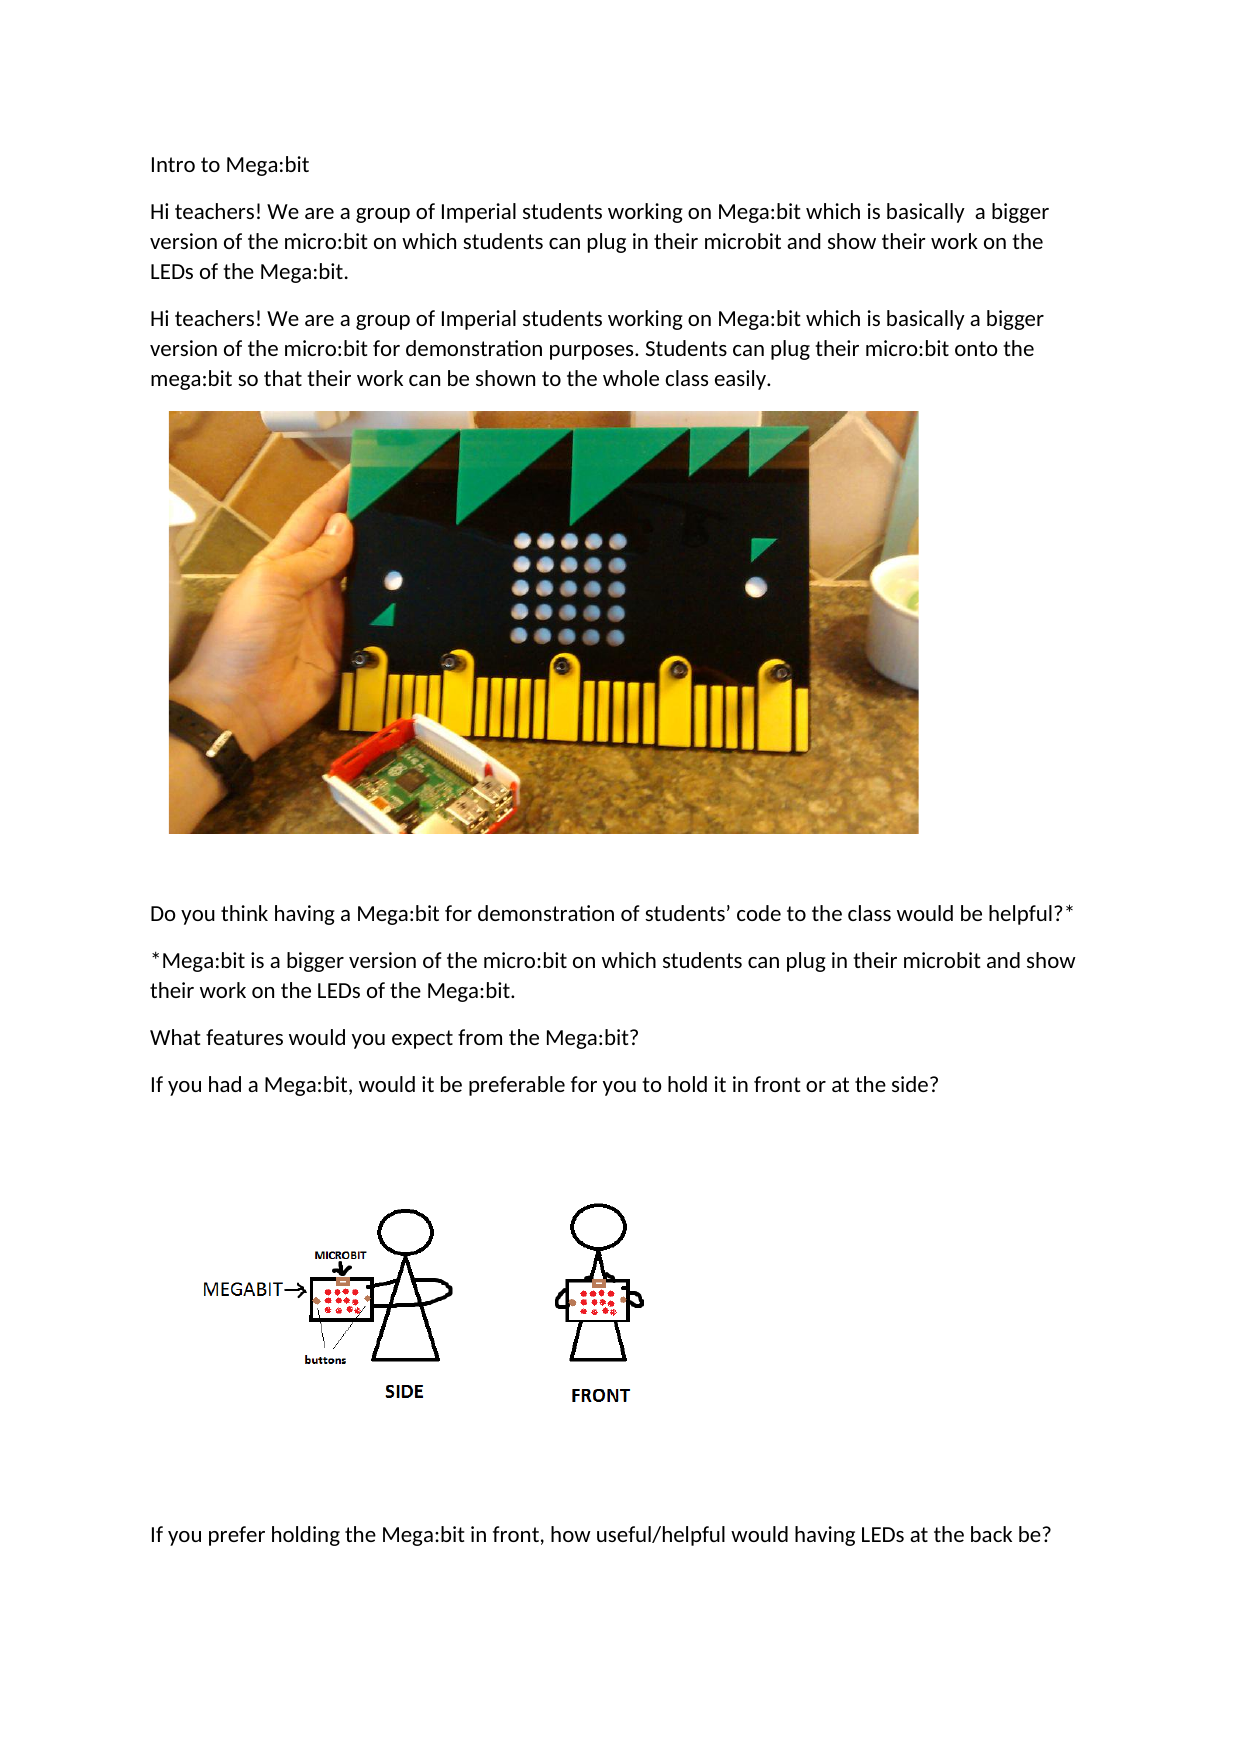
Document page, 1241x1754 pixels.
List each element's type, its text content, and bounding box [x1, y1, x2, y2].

text Hi teachers! We are a group of Imperial students working on Mega:bit which is basically a bigger version of the micro:bit for demonstration purposes. Students can plug their micro:bit onto the mega:bit so that their work can be shown to the whole class easily. [150, 304, 1090, 393]
text *Mega:bit is a bigger version of the micro:bit on which students can plug in their microbit and show their work on the LEDs of the Mega:bit. [150, 946, 1090, 1004]
text Intro to Mega:bit [150, 150, 1090, 178]
picture [150, 1163, 693, 1502]
text Do you think having a Mega:bit for demonstration of students’ code to the class would be helpful?* [150, 899, 1090, 927]
text Hi teachers! We are a group of Imperial students working on Mega:bit which is basically a bigger version of the micro:bit on which students can plug in their microbit and show their work on the LEDs of the Mega:bit. [150, 197, 1090, 285]
text If you had a Mega:bit, would it be preferable for you to hold it in front or at the side? [150, 1070, 1090, 1098]
text If you prefer holding the Mega:bit in front, how useful/helpful would having LEDs at the back be? [150, 1520, 1090, 1548]
text What features would you expect from the Mega:bit? [150, 1023, 1090, 1051]
